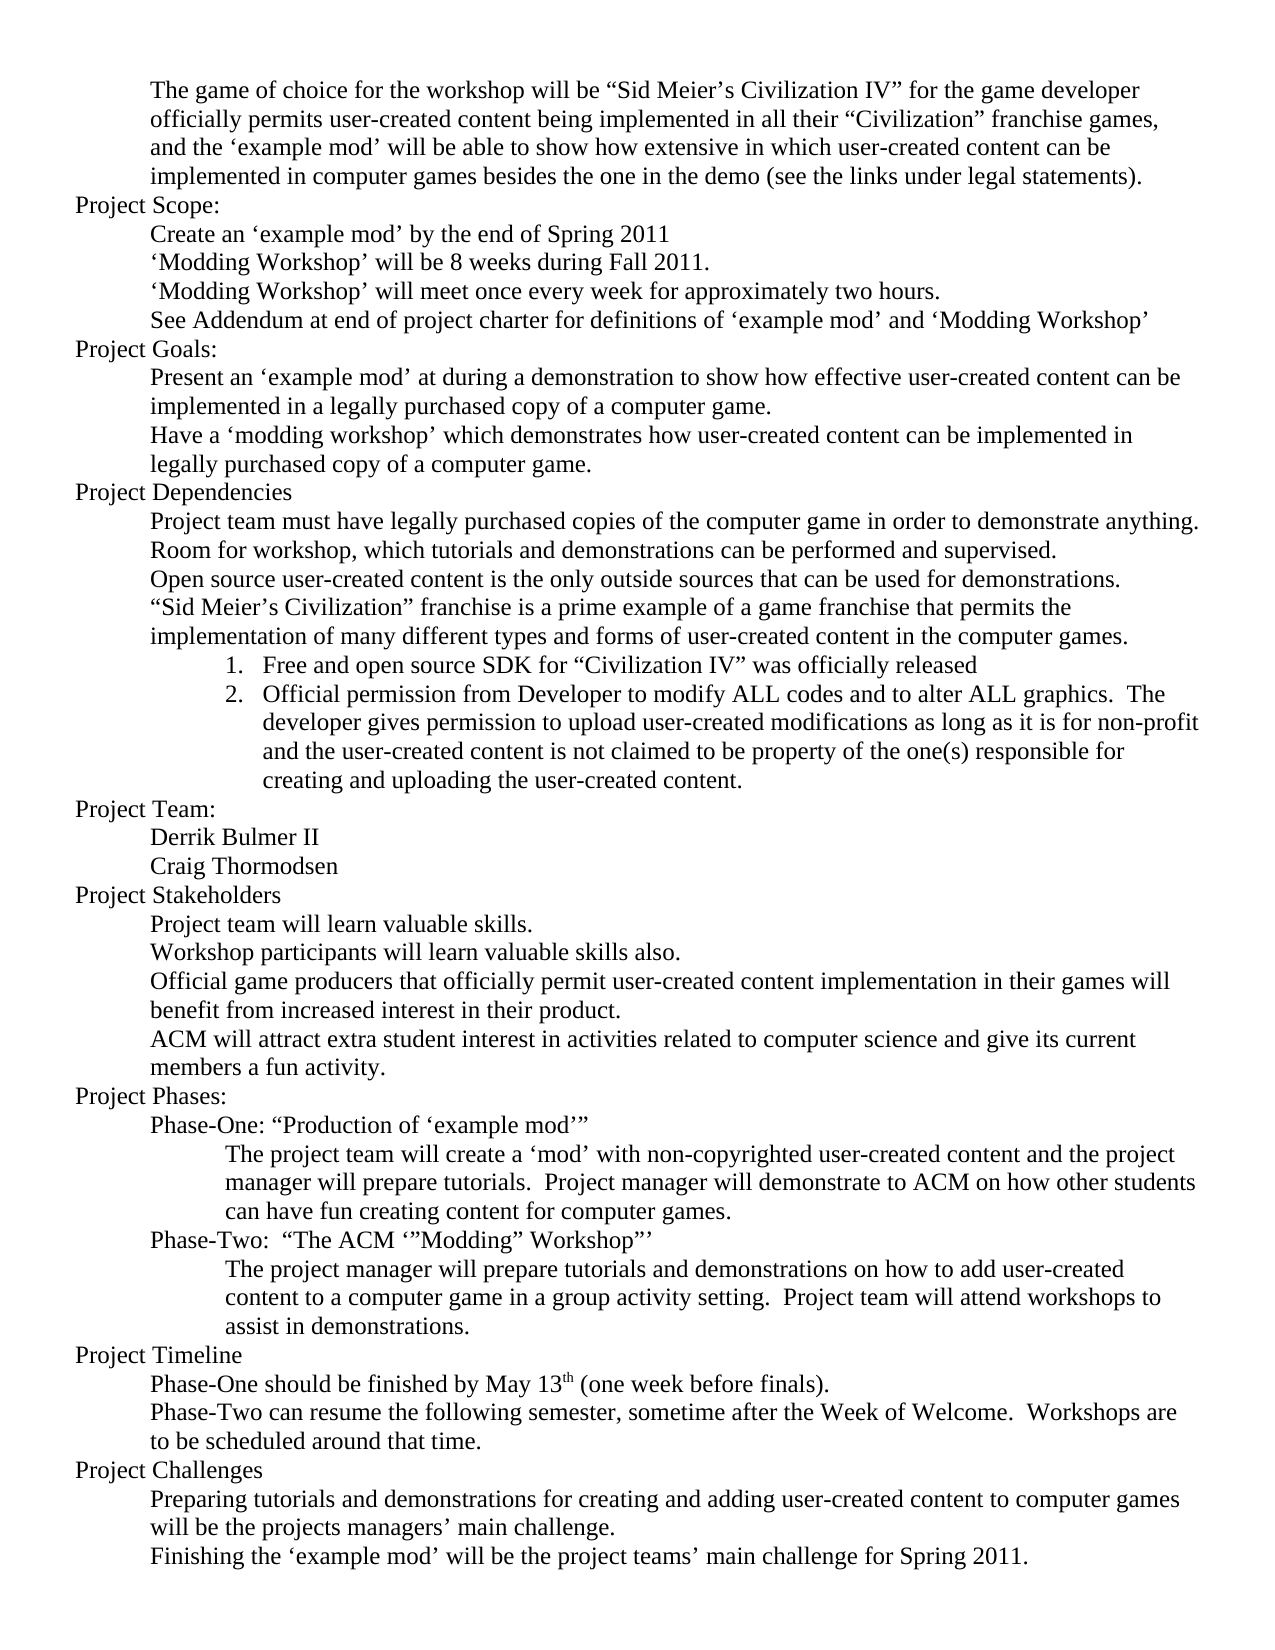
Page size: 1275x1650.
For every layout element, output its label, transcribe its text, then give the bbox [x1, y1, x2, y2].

text Present an ‘example mod’ at during a demonstration to show how effective user-created content can be implemented in a legally purchased copy of a computer game. [75, 362, 1200, 420]
text Phase-Two can resume the following semester, sometime after the Week of Welcome. Workshops are to be scheduled around that time. [75, 1397, 1200, 1455]
text Room for workshop, which tutorials and demonstrations can be performed and supervised. [75, 535, 1200, 564]
text See Addendum at end of project charter for definitions of ‘example mod’ and ‘Modding Workshop’ [150, 305, 1200, 334]
text The project team will create a ‘mod’ with non-copyrighted user-created content and the project manager will prepare tutorials. Project manager will demonstrate to ACM on how other students can have fun creating content for computer games. [75, 1139, 1200, 1225]
text The game of choice for the workshop will be “Sid Meier’s Civilization IV” for the game developer officially permits user-created content being implemented in all their “Civilization” franchise games, and the ‘example mod’ will be able to show how extensive in which user-created content can be implemented in computer games besides the one in the demo (see the links under legal statements). [150, 75, 1200, 190]
text Project Team: [75, 794, 1200, 822]
text Workshop participants will learn valuable skills also. [75, 937, 1200, 966]
text The project manager will prepare tutorials and demonstrations on how to add user-created content to a computer game in a group activity setting. Project team will attend workshops to assist in demonstrations. [75, 1254, 1200, 1340]
text Preparing tutorials and demonstrations for creating and adding user-created content to computer games will be the projects managers’ main challenge. [150, 1484, 1200, 1541]
text Project Stakeholders [75, 880, 1200, 909]
text Project Challenges [75, 1455, 1200, 1484]
text Have a ‘modding workshop’ which demonstrates how user-created content can be implemented in legally purchased copy of a computer game. [75, 420, 1200, 477]
text Project Timeline [75, 1340, 1200, 1369]
list Official permission from Developer to modify ALL codes and to alter ALL graphics. The developer gives permission to upload user-created modifications as long as it is for non-profit and the user-created content is not claimed to be property of the one(s) responsible for creating and uploading the user-created content. [225, 679, 1200, 794]
text ACM will attract extra student interest in activities related to computer science and give its current members a fun activity. [75, 1024, 1200, 1081]
text Phase-Two: “The ACM ‘”Modding” Workshop”’ [75, 1225, 1200, 1254]
text Project Dependencies [75, 477, 1200, 506]
list Free and open source SDK for “Civilization IV” was officially released [225, 650, 1200, 679]
text ‘Modding Workshop’ will be 8 weeks during Fall 2011. [75, 247, 1200, 276]
text Project team must have legally purchased copies of the computer game in order to demonstrate anything. [75, 506, 1200, 535]
text Open source user-created content is the only outside sources that can be used for demonstrations. [75, 564, 1200, 592]
text Phase-One should be finished by May 13th (one week before finals). [75, 1369, 1200, 1397]
text Create an ‘example mod’ by the end of Spring 2011 [75, 219, 1200, 247]
text Project Phases: [75, 1081, 1200, 1110]
text Project Scope: [75, 190, 1200, 219]
text Derrik Bulmer II [75, 822, 1200, 851]
text Phase-One: “Production of ‘example mod’” [75, 1110, 1200, 1139]
text “Sid Meier’s Civilization” franchise is a prime example of a game franchise that permits the implementation of many different types and forms of user-created content in the computer games. [75, 592, 1200, 650]
text Official game producers that officially permit user-created content implementation in their games will benefit from increased interest in their product. [150, 966, 1200, 1024]
text Project Goals: [75, 334, 1200, 362]
text ‘Modding Workshop’ will meet once every week for approximately two hours. [75, 276, 1200, 305]
text Finishing the ‘example mod’ will be the project teams’ main challenge for Spring 2011. [150, 1541, 1200, 1570]
text Project team will learn valuable skills. [75, 909, 1200, 937]
text Craig Thormodsen [75, 851, 1200, 880]
